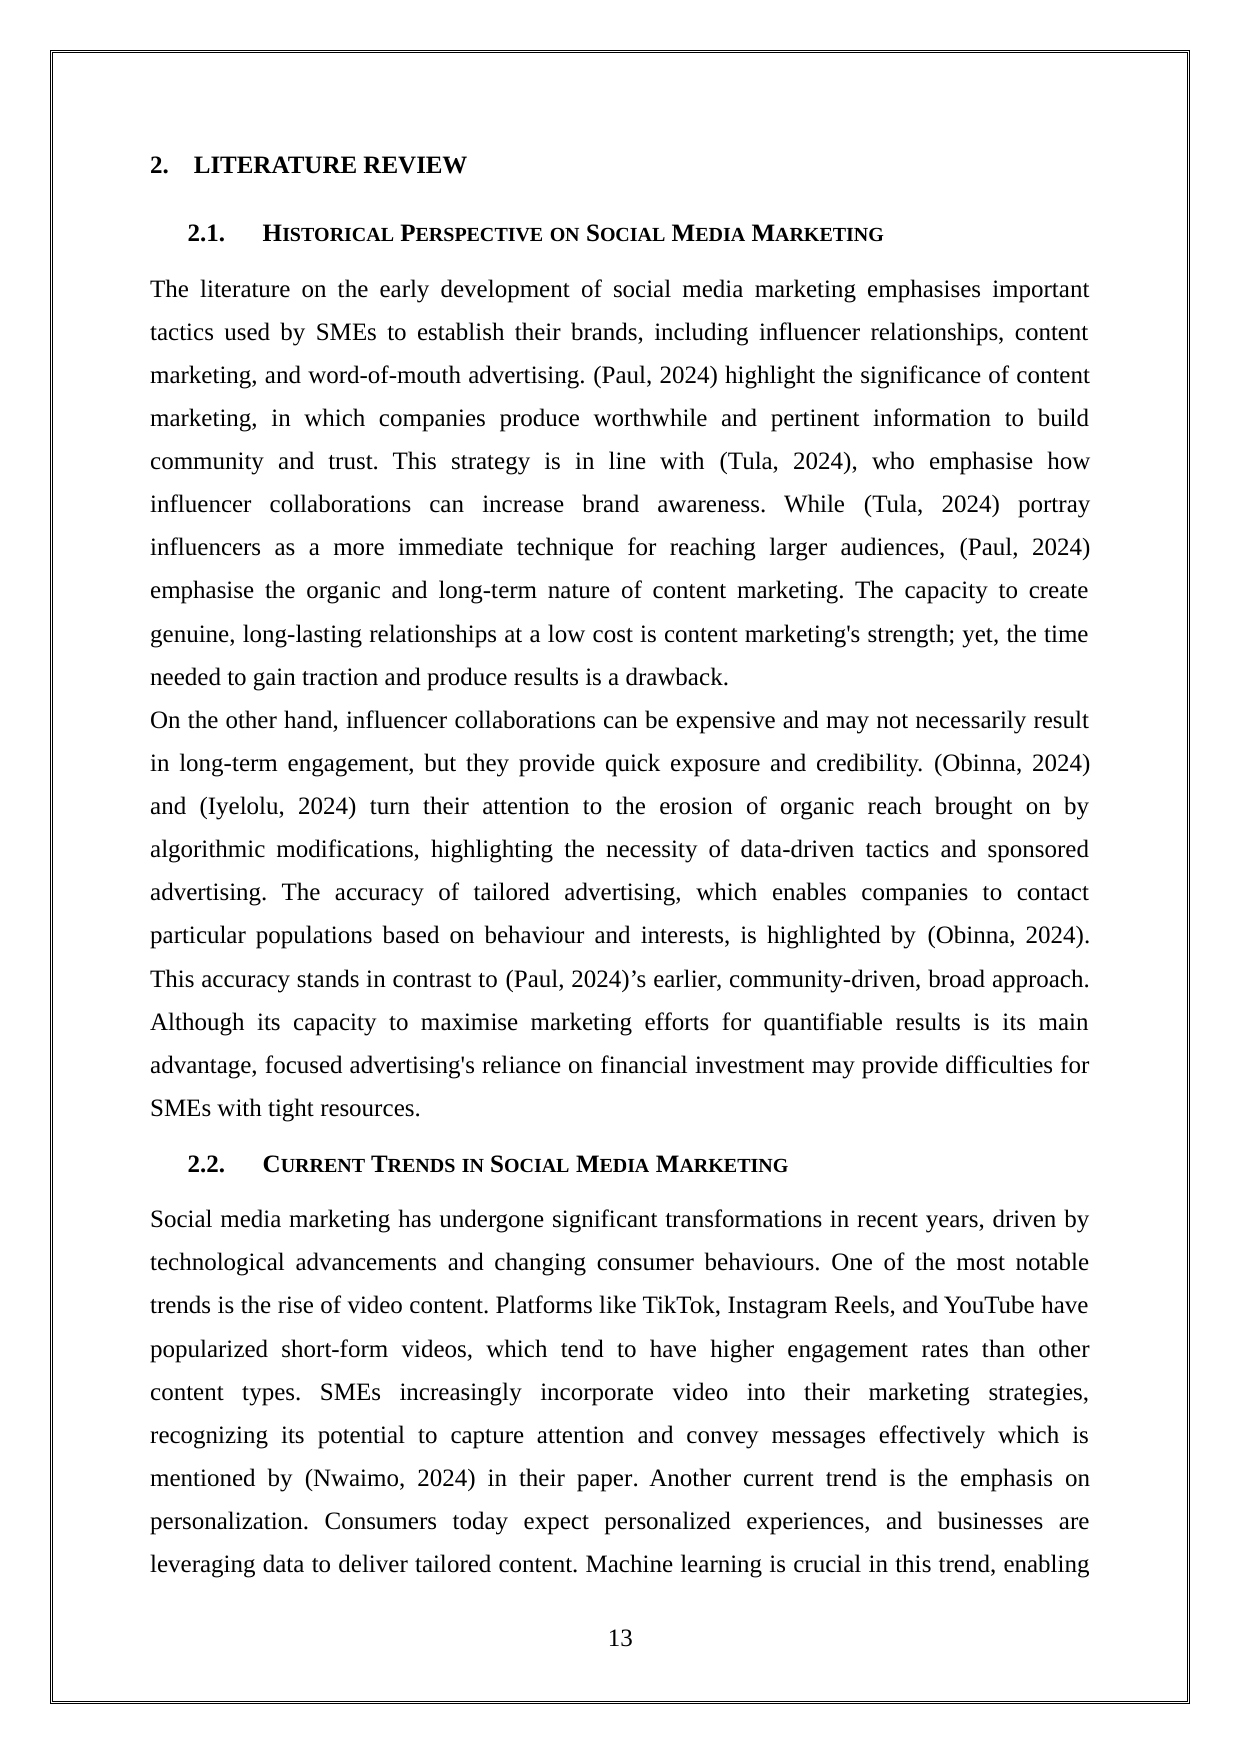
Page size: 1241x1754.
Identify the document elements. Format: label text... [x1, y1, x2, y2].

subtitle Literature Review [150, 150, 1090, 179]
subtitle Current Trends in Social Media Marketing [187, 1149, 1090, 1177]
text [150, 1204, 1090, 1578]
text On the other hand, influencer collaborations can be expensive and may not necessarily result in long-term engagement, but they provide quick exposure and credibility. and turn their attention to the erosion of organic reach brought on by algorithmic modifications, highlighting the necessity of data-driven tactics and sponsored advertising. The accuracy of tailored advertising, which enables companies to contact particular populations based on behaviour and interests, is highlighted by . This accuracy stands in contrast to ’s earlier, community-driven, broad approach. Although its capacity to maximise marketing efforts for quantifiable results is its main advantage, focused advertising's reliance on financial investment may provide difficulties for SMEs with tight resources. [150, 705, 1090, 1122]
text The literature on the early development of social media marketing emphasises important tactics used by SMEs to establish their brands, including influencer relationships, content marketing, and word-of-mouth advertising. highlight the significance of content marketing, in which companies produce worthwhile and pertinent information to build community and trust. This strategy is in line with , who emphasise how influencer collaborations can increase brand awareness. While portray influencers as a more immediate technique for reaching larger audiences, emphasise the organic and long-term nature of content marketing. The capacity to create genuine, long-lasting relationships at a low cost is content marketing's strength; yet, the time needed to gain traction and produce results is a drawback. [150, 274, 1090, 691]
subtitle Historical Perspective on Social Media Marketing [187, 218, 1090, 247]
